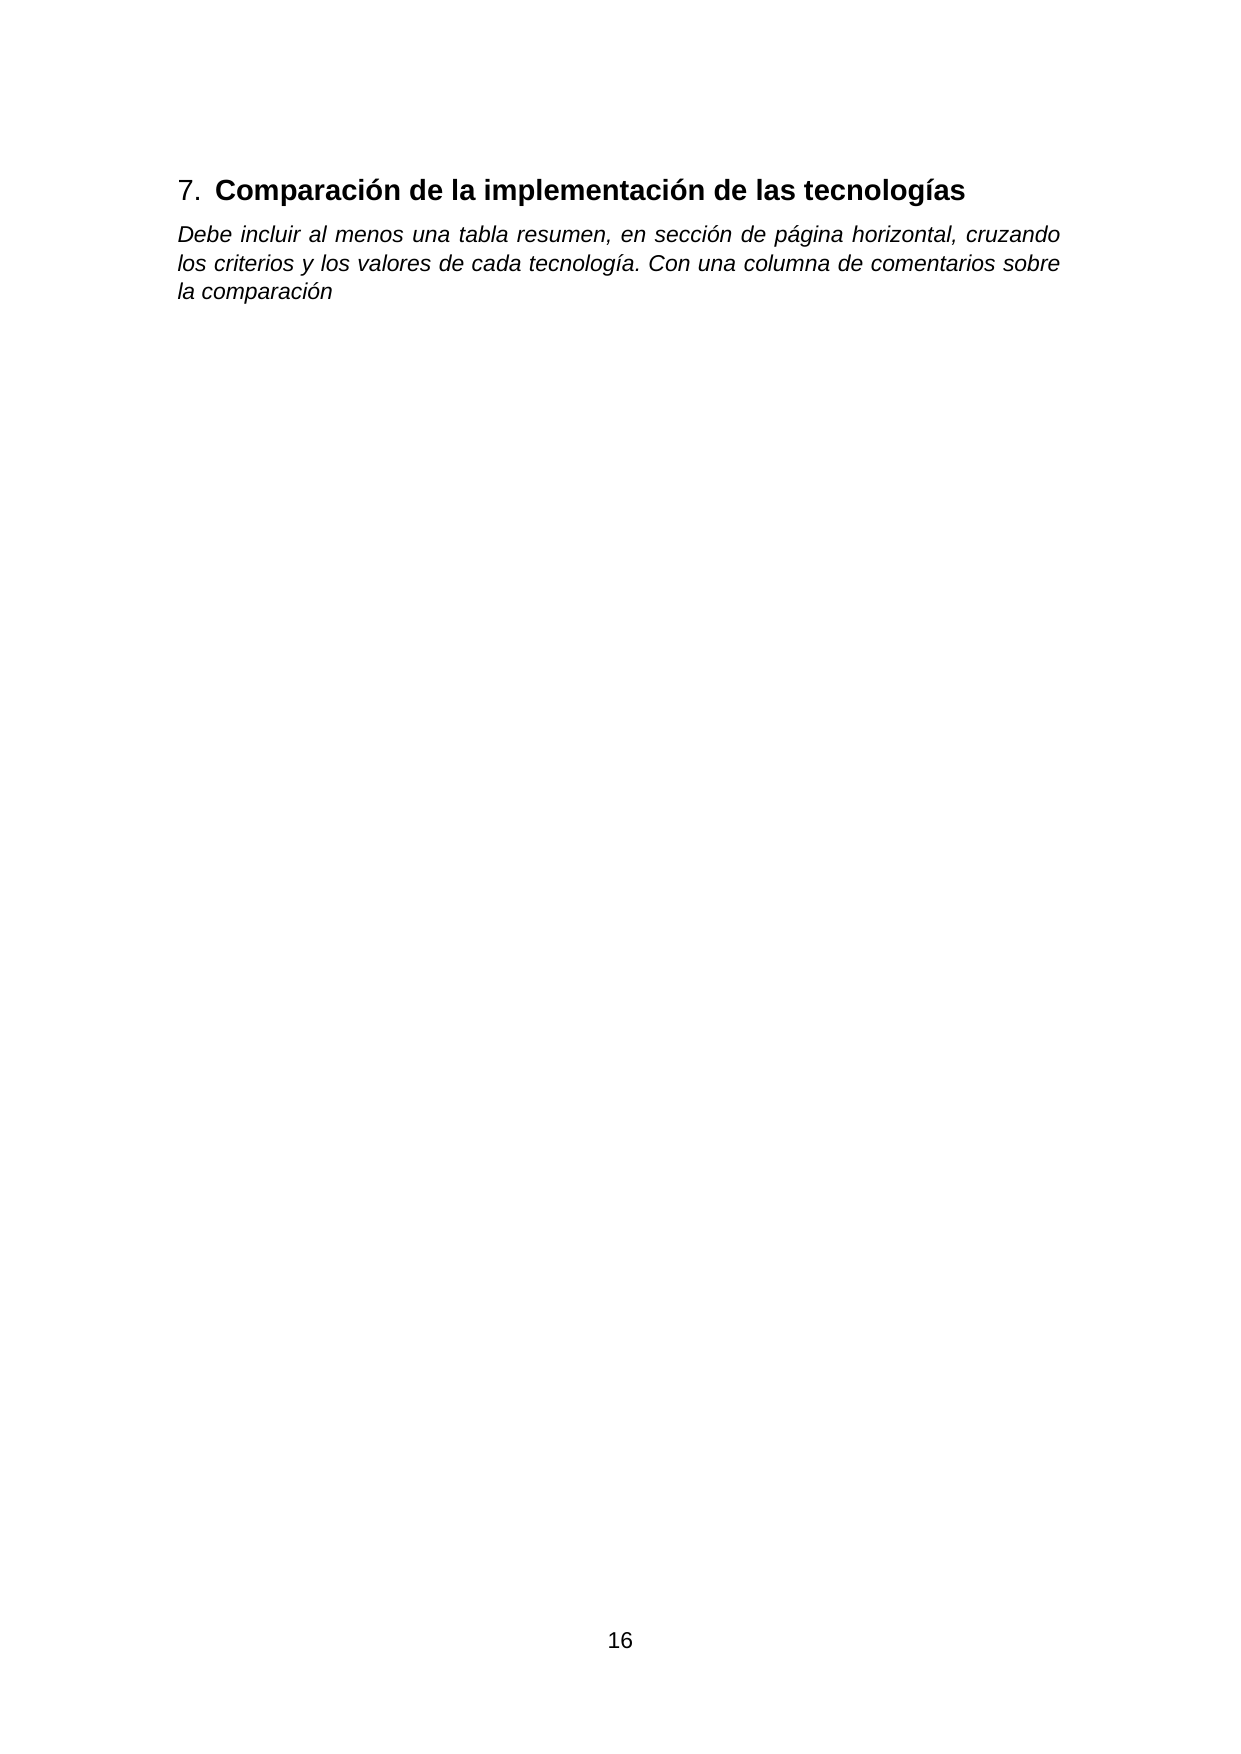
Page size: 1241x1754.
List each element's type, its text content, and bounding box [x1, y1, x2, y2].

subtitle Comparación de la implementación de las tecnologías [177, 173, 1063, 206]
text Debe incluir al menos una tabla resumen, en sección de página horizontal, cruzando los criterios y los valores de cada tecnología. Con una columna de comentarios sobre la comparación [177, 221, 1063, 304]
